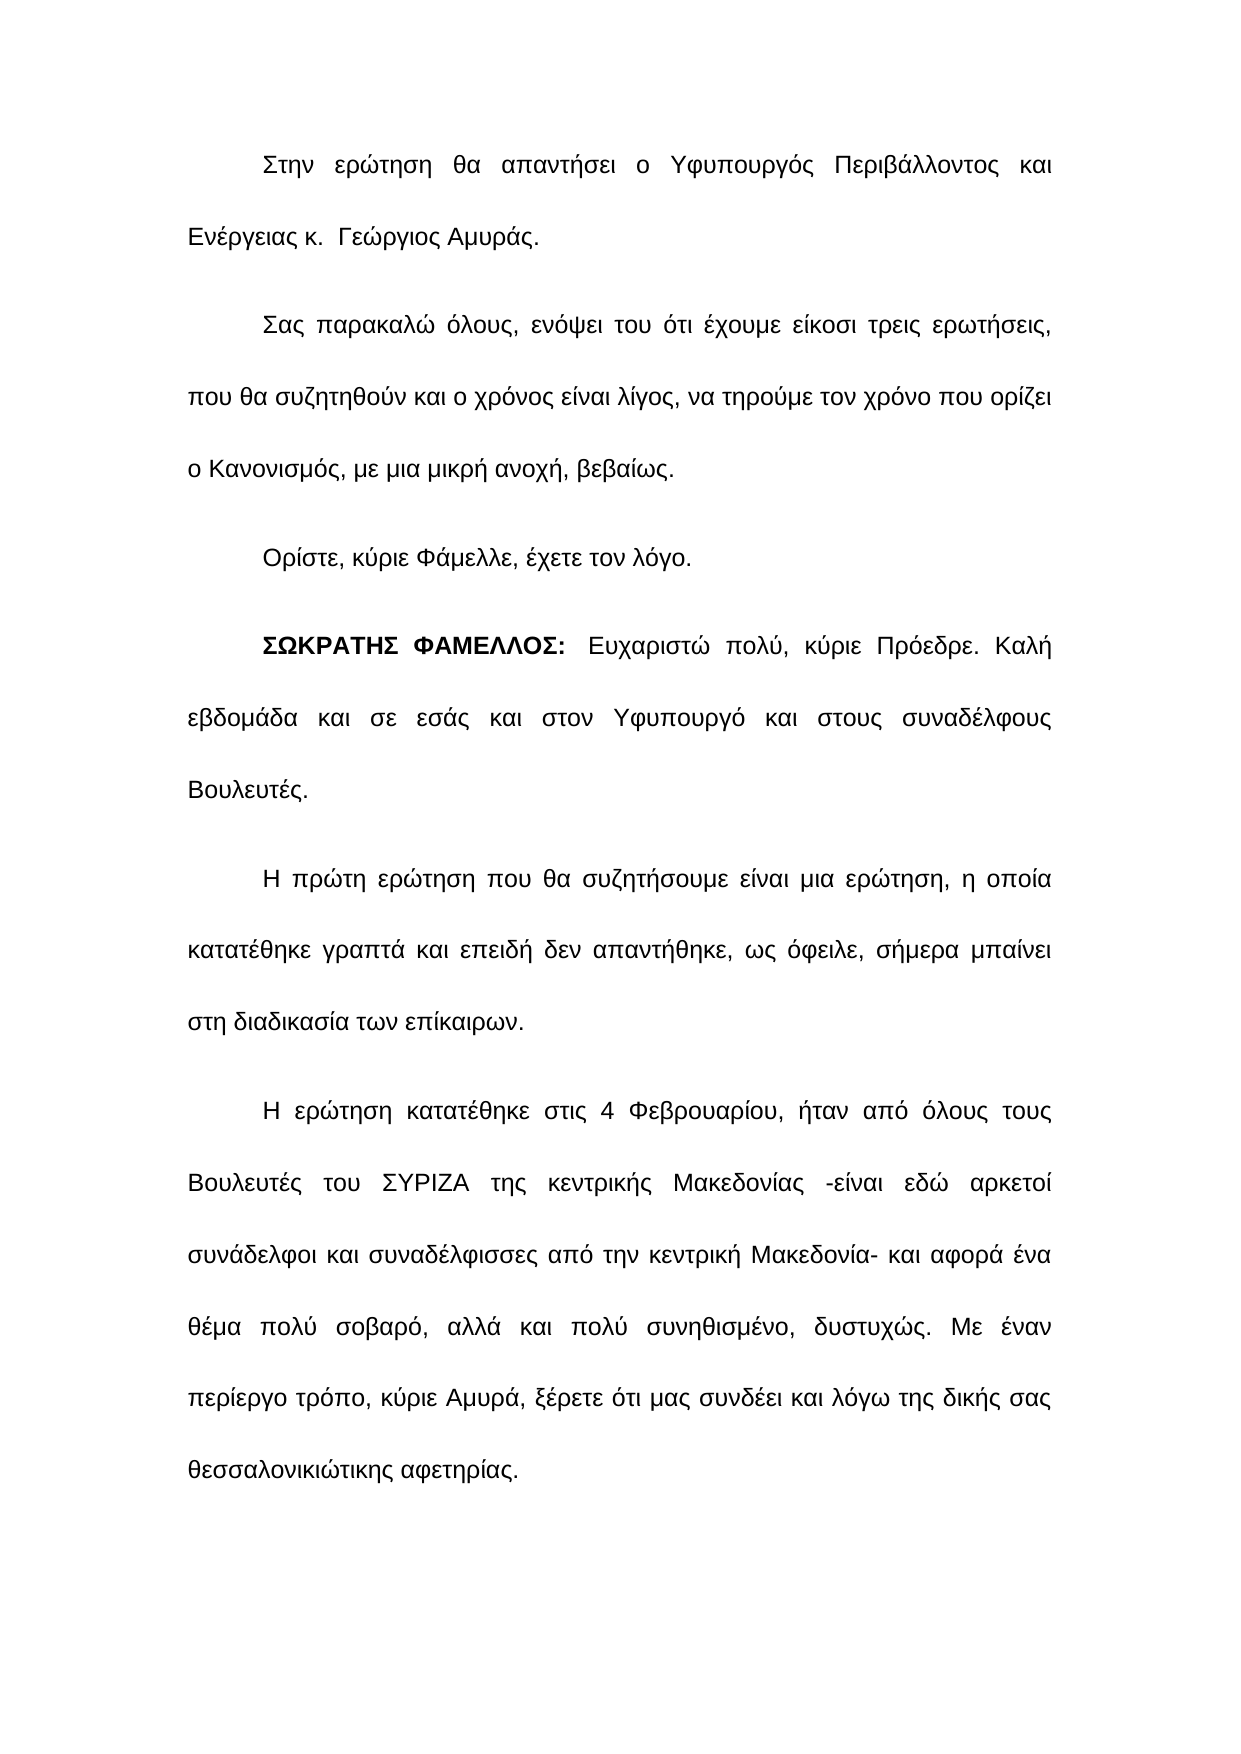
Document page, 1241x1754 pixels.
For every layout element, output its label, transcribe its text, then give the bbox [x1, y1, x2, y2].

text Σας παρακαλώ όλους, ενόψει του ότι έχουμε είκοσι τρεις ερωτήσεις, που θα συζητηθούν και ο χρόνος είναι λίγος, να τηρούμε τον χρόνο που ορίζει ο Κανονισμός, με μια μικρή ανοχή, βεβαίως. [187, 310, 1053, 483]
text ΣΩΚΡΑΤΗΣ ΦΑΜΕΛΛΟΣ: Ευχαριστώ πολύ, κύριε Πρόεδρε. Καλή εβδομάδα και σε εσάς και στον Υφυπουργό και στους συναδέλφους Βουλευτές. [187, 631, 1053, 804]
text Ορίστε, κύριε Φάμελλε, έχετε τον λόγο. [187, 543, 1053, 571]
text Η πρώτη ερώτηση που θα συζητήσουμε είναι μια ερώτηση, η οποία κατατέθηκε γραπτά και επειδή δεν απαντήθηκε, ως όφειλε, σήμερα μπαίνει στη διαδικασία των επίκαιρων. [187, 863, 1053, 1036]
text Στην ερώτηση θα απαντήσει ο Υφυπουργός Περιβάλλοντος και Ενέργειας κ. Γεώργιος Αμυράς. [187, 150, 1053, 251]
text Η ερώτηση κατατέθηκε στις 4 Φεβρουαρίου, ήταν από όλους τους Βουλευτές του ΣΥΡΙΖΑ της κεντρικής Μακεδονίας -είναι εδώ αρκετοί συνάδελφοι και συναδέλφισσες από την κεντρική Μακεδονία- και αφορά ένα θέμα πολύ σοβαρό, αλλά και πολύ συνηθισμένο, δυστυχώς. Με έναν περίεργο τρόπο, κύριε Αμυρά, ξέρετε ότι μας συνδέει και λόγω της δικής σας θεσσαλονικιώτικης αφετηρίας. [187, 1096, 1053, 1484]
